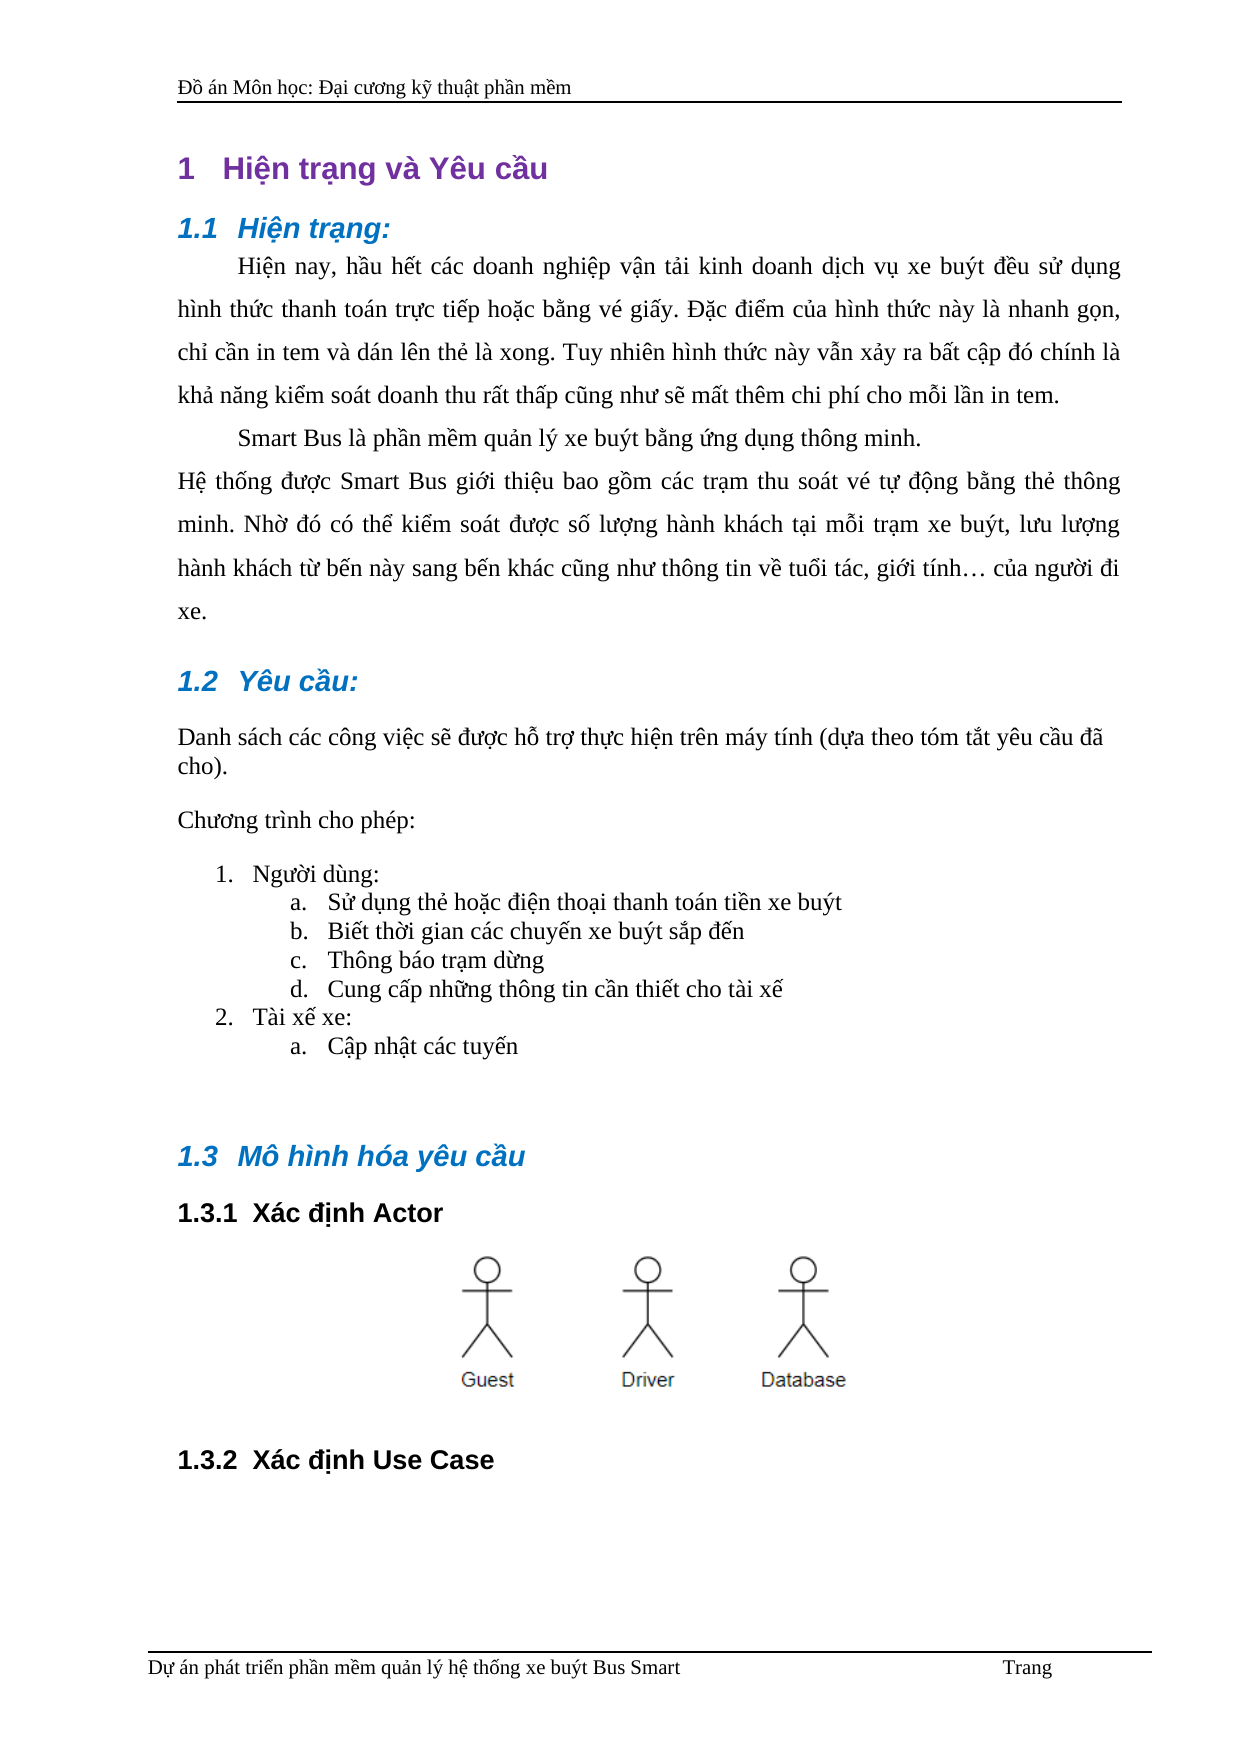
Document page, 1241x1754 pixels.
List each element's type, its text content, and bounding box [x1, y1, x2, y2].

text Chương trình cho phép: [177, 805, 1122, 834]
text Hiện nay, hầu hết các doanh nghiệp vận tải kinh doanh dịch vụ xe buýt đều sử dụng hình thức thanh toán trực tiếp hoặc bằng vé giấy. Đặc điểm của hình thức này là nhanh gọn, chỉ cần in tem và dán lên thẻ là xong. Tuy nhiên hình thức này vẫn xảy ra bất cập đó chính là khả năng kiểm soát doanh thu rất thấp cũng như sẽ mất thêm chi phí cho mỗi lần in tem. [177, 251, 1122, 409]
list Cập nhật các tuyến [290, 1031, 1122, 1060]
text Smart Bus là phần mềm quản lý xe buýt bằng ứng dụng thông minh. [177, 423, 1122, 452]
list Thông báo trạm dừng [290, 945, 1122, 974]
subtitle Xác định Use Case [177, 1444, 1122, 1476]
subtitle Hiện trạng: [177, 211, 1122, 244]
text Danh sách các công việc sẽ được hỗ trợ thực hiện trên máy tính (dựa theo tóm tắt yêu cầu đã cho). [177, 722, 1122, 780]
subtitle Xác định Actor [177, 1197, 1122, 1228]
list Cung cấp những thông tin cần thiết cho tài xế [290, 974, 1122, 1002]
text Hệ thống được Smart Bus giới thiệu bao gồm các trạm thu soát vé tự động bằng thẻ thông minh. Nhờ đó có thể kiểm soát được số lượng hành khách tại mỗi trạm xe buýt, lưu lượng hành khách từ bến này sang bến khác cũng như thông tin về tuổi tác, giới tính… của người đi xe. [177, 466, 1122, 624]
list Tài xế xe: [215, 1002, 1122, 1031]
list Sử dụng thẻ hoặc điện thoại thanh toán tiền xe buýt [290, 887, 1122, 916]
subtitle Yêu cầu: [177, 664, 1122, 697]
list Người dùng: [215, 859, 1122, 887]
list Biết thời gian các chuyến xe buýt sắp đến [290, 916, 1122, 945]
subtitle Hiện trạng và Yêu cầu [177, 150, 1122, 186]
subtitle Mô hình hóa yêu cầu [177, 1139, 1122, 1172]
picture [437, 1234, 862, 1420]
